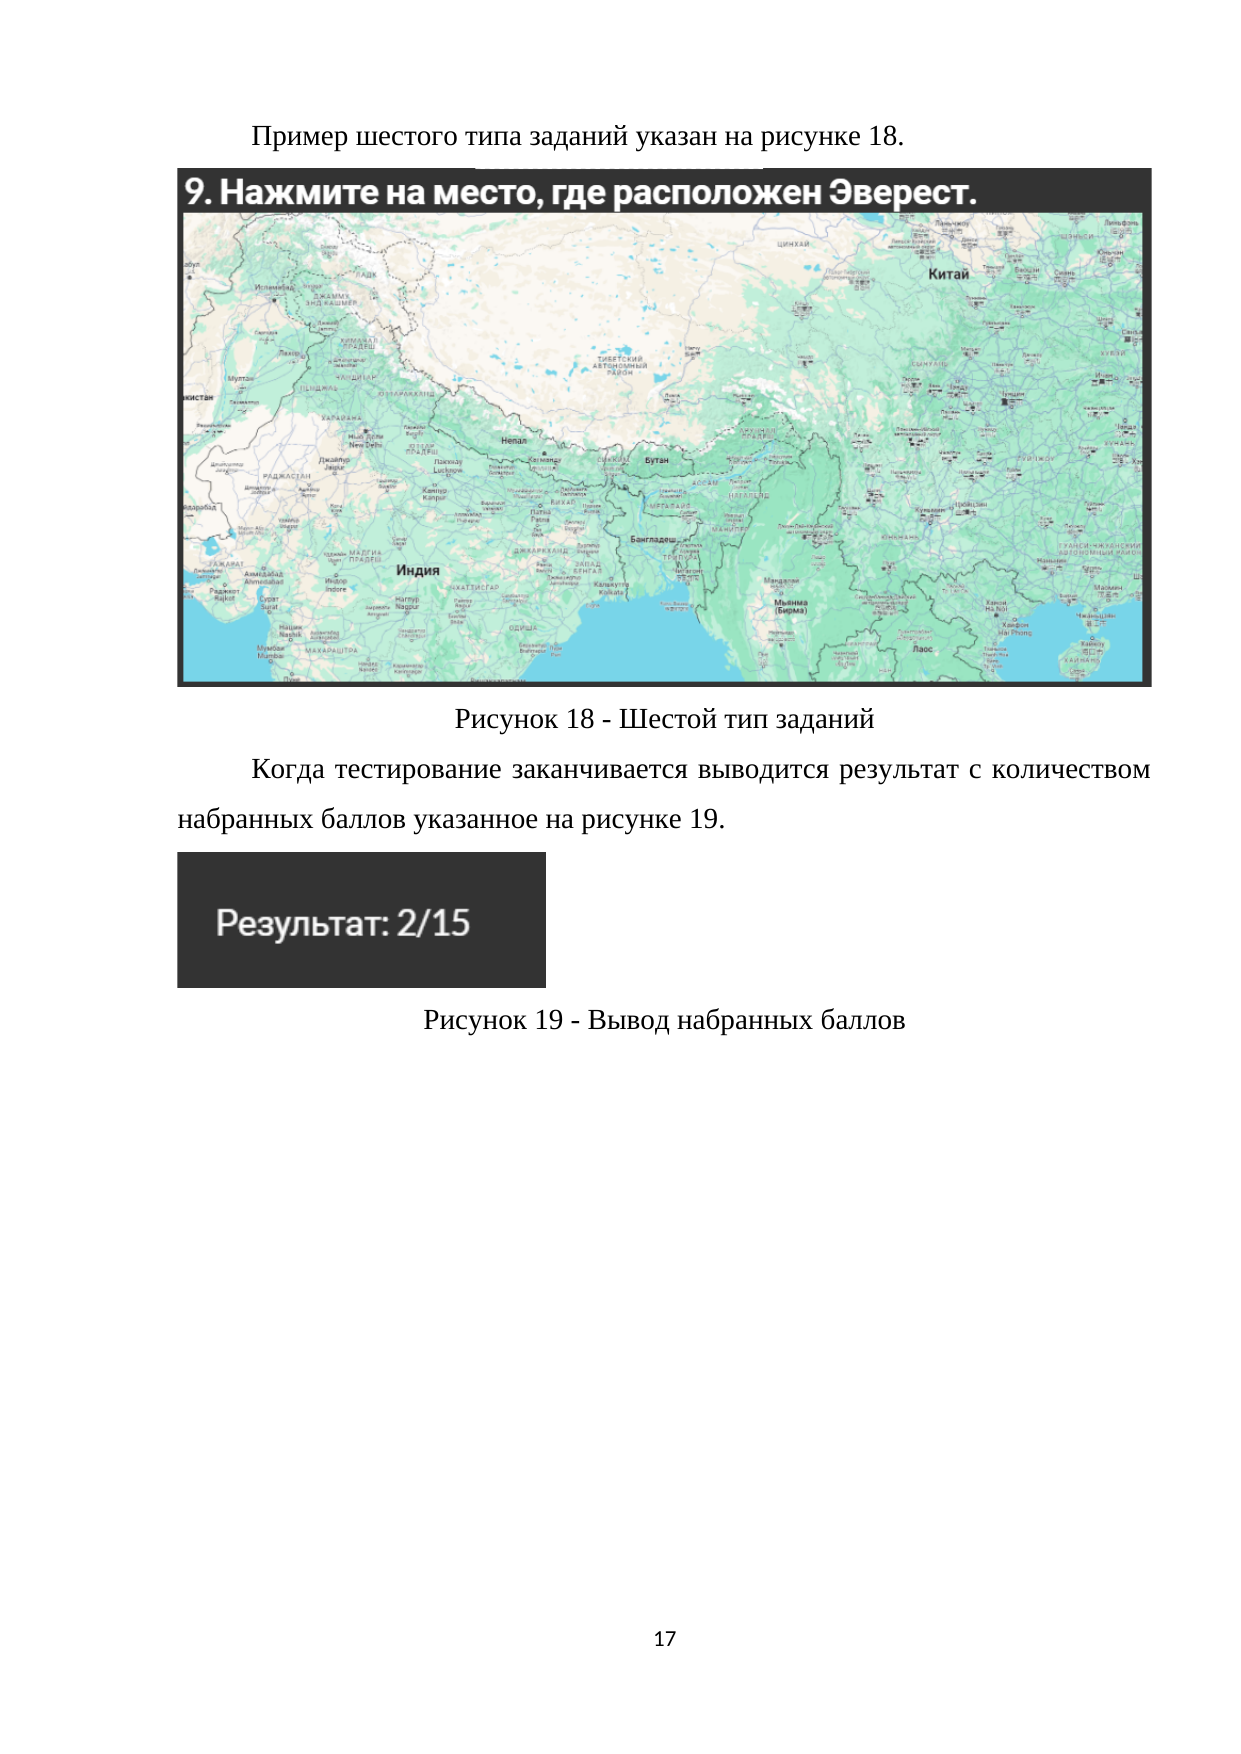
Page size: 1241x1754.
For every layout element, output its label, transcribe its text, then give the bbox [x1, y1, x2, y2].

text Когда тестирование заканчивается выводится результат с количеством набранных баллов указанное на рисунке 19. [177, 751, 1152, 835]
text Рисунок 19 - Вывод набранных баллов [177, 1002, 1152, 1035]
text Пример шестого типа заданий указан на рисунке 18. [177, 118, 1152, 152]
picture [177, 852, 546, 988]
picture [177, 168, 1152, 687]
text Рисунок 18 - Шестой тип заданий [177, 701, 1152, 734]
